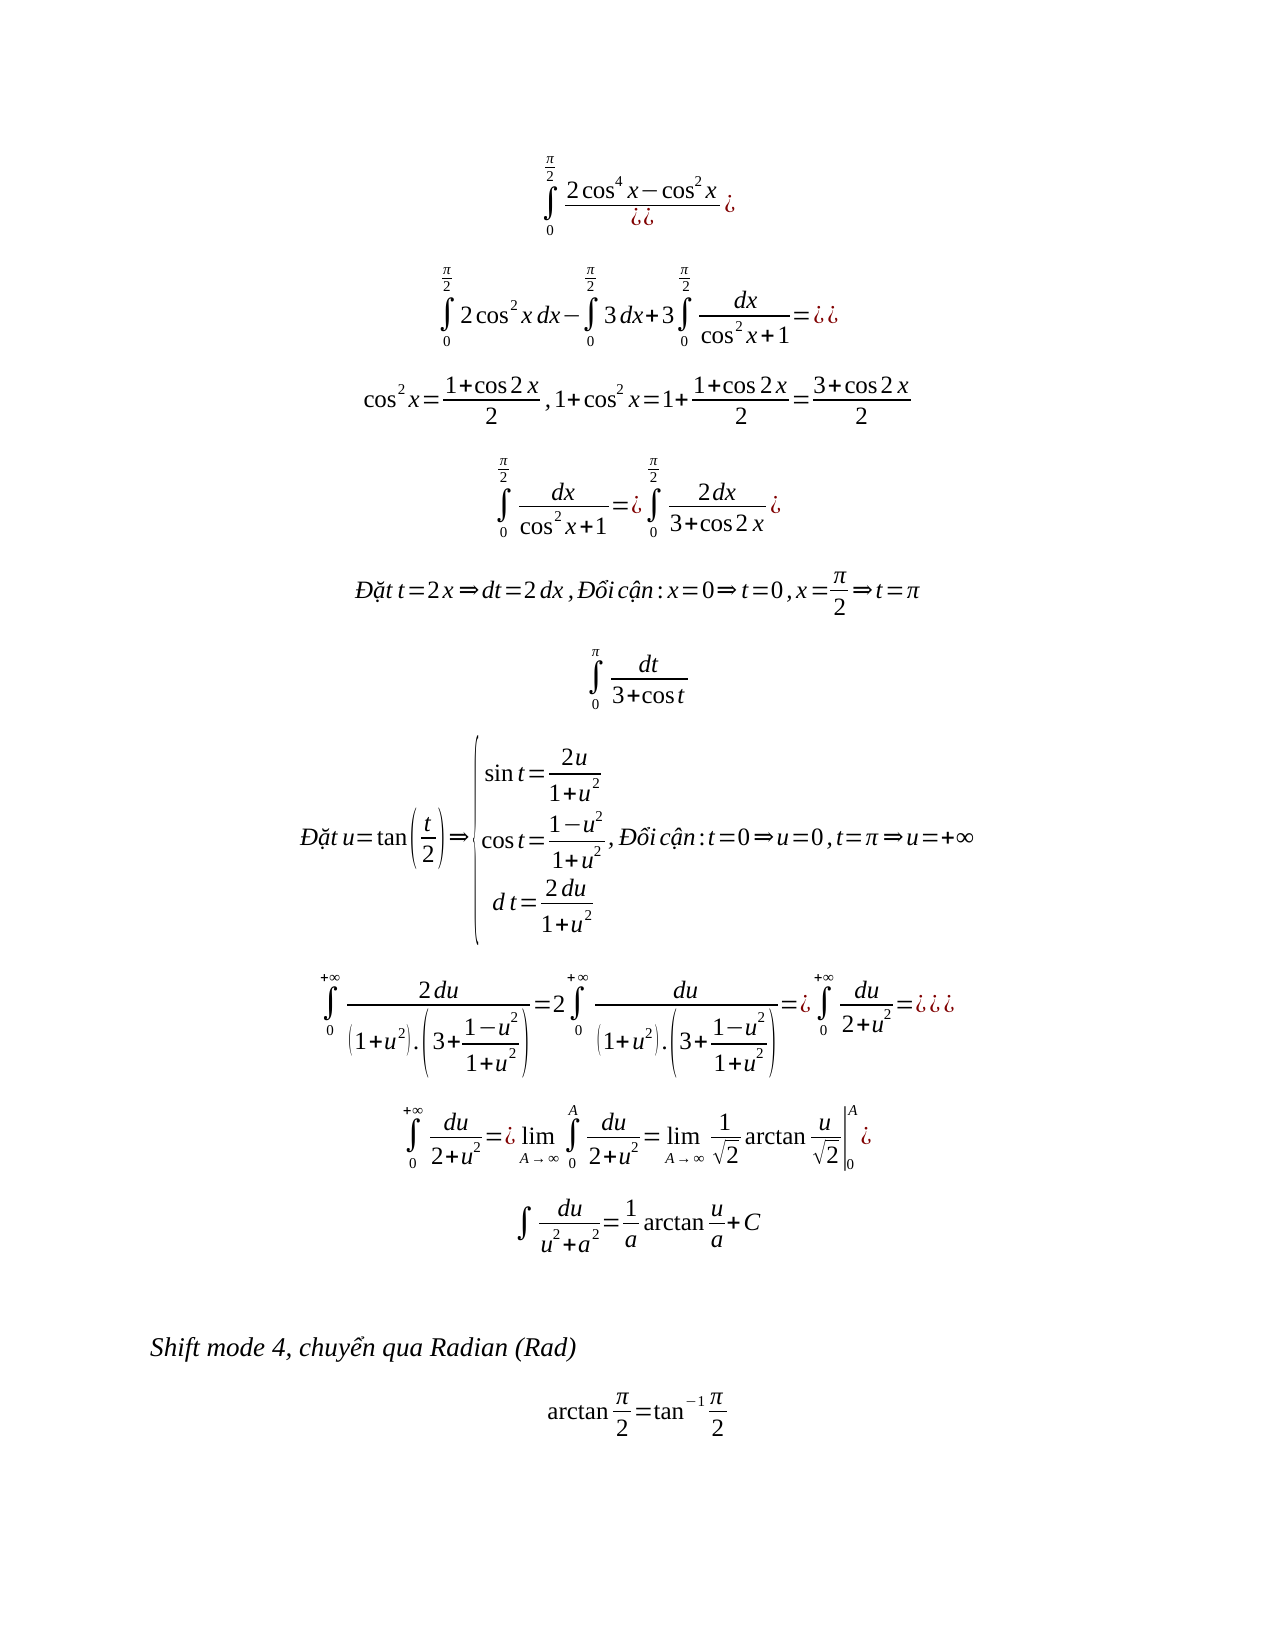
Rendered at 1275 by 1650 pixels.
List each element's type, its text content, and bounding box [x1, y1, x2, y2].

text Shift mode 4, chuyển qua Radian (Rad) [150, 1331, 1125, 1362]
